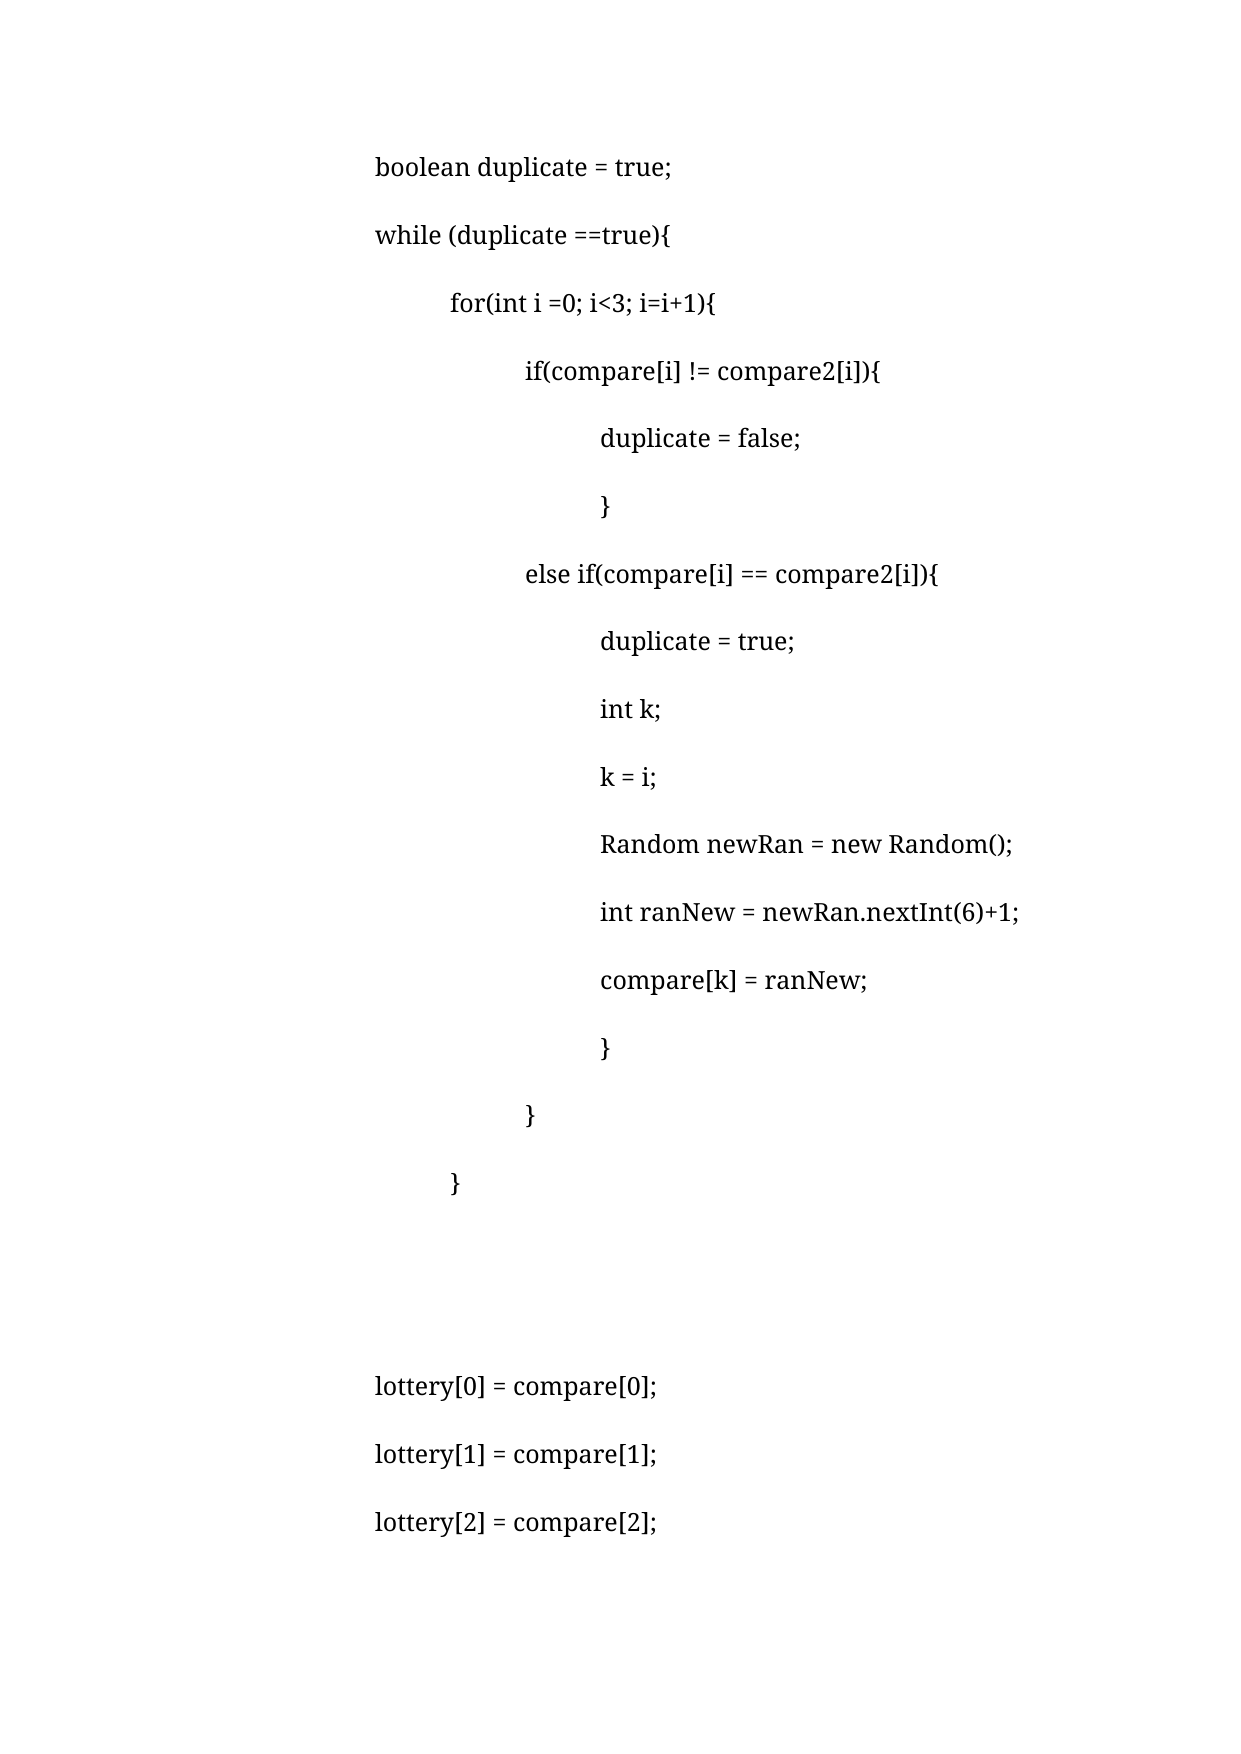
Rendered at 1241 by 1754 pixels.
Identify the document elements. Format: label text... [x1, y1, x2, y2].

text Random newRan = new Random(); [150, 827, 1090, 861]
text for(int i =0; i<3; i=i+1){ [150, 285, 1090, 319]
text duplicate = false; [150, 421, 1090, 455]
text lottery[2] = compare[2]; [150, 1504, 1090, 1538]
text } [150, 1098, 1090, 1132]
text duplicate = true; [150, 624, 1090, 658]
text } [150, 1030, 1090, 1064]
text while (duplicate ==true){ [150, 218, 1090, 252]
text if(compare[i] != compare2[i]){ [150, 353, 1090, 387]
text boolean duplicate = true; [150, 150, 1090, 184]
text } [150, 1166, 1090, 1200]
text lottery[0] = compare[0]; [150, 1369, 1090, 1403]
text } [150, 488, 1090, 523]
text k = i; [150, 759, 1090, 793]
text int k; [150, 692, 1090, 726]
text compare[k] = ranNew; [150, 962, 1090, 997]
text int ranNew = newRan.nextInt(6)+1; [150, 895, 1090, 929]
text else if(compare[i] == compare2[i]){ [150, 556, 1090, 590]
text lottery[1] = compare[1]; [150, 1436, 1090, 1471]
